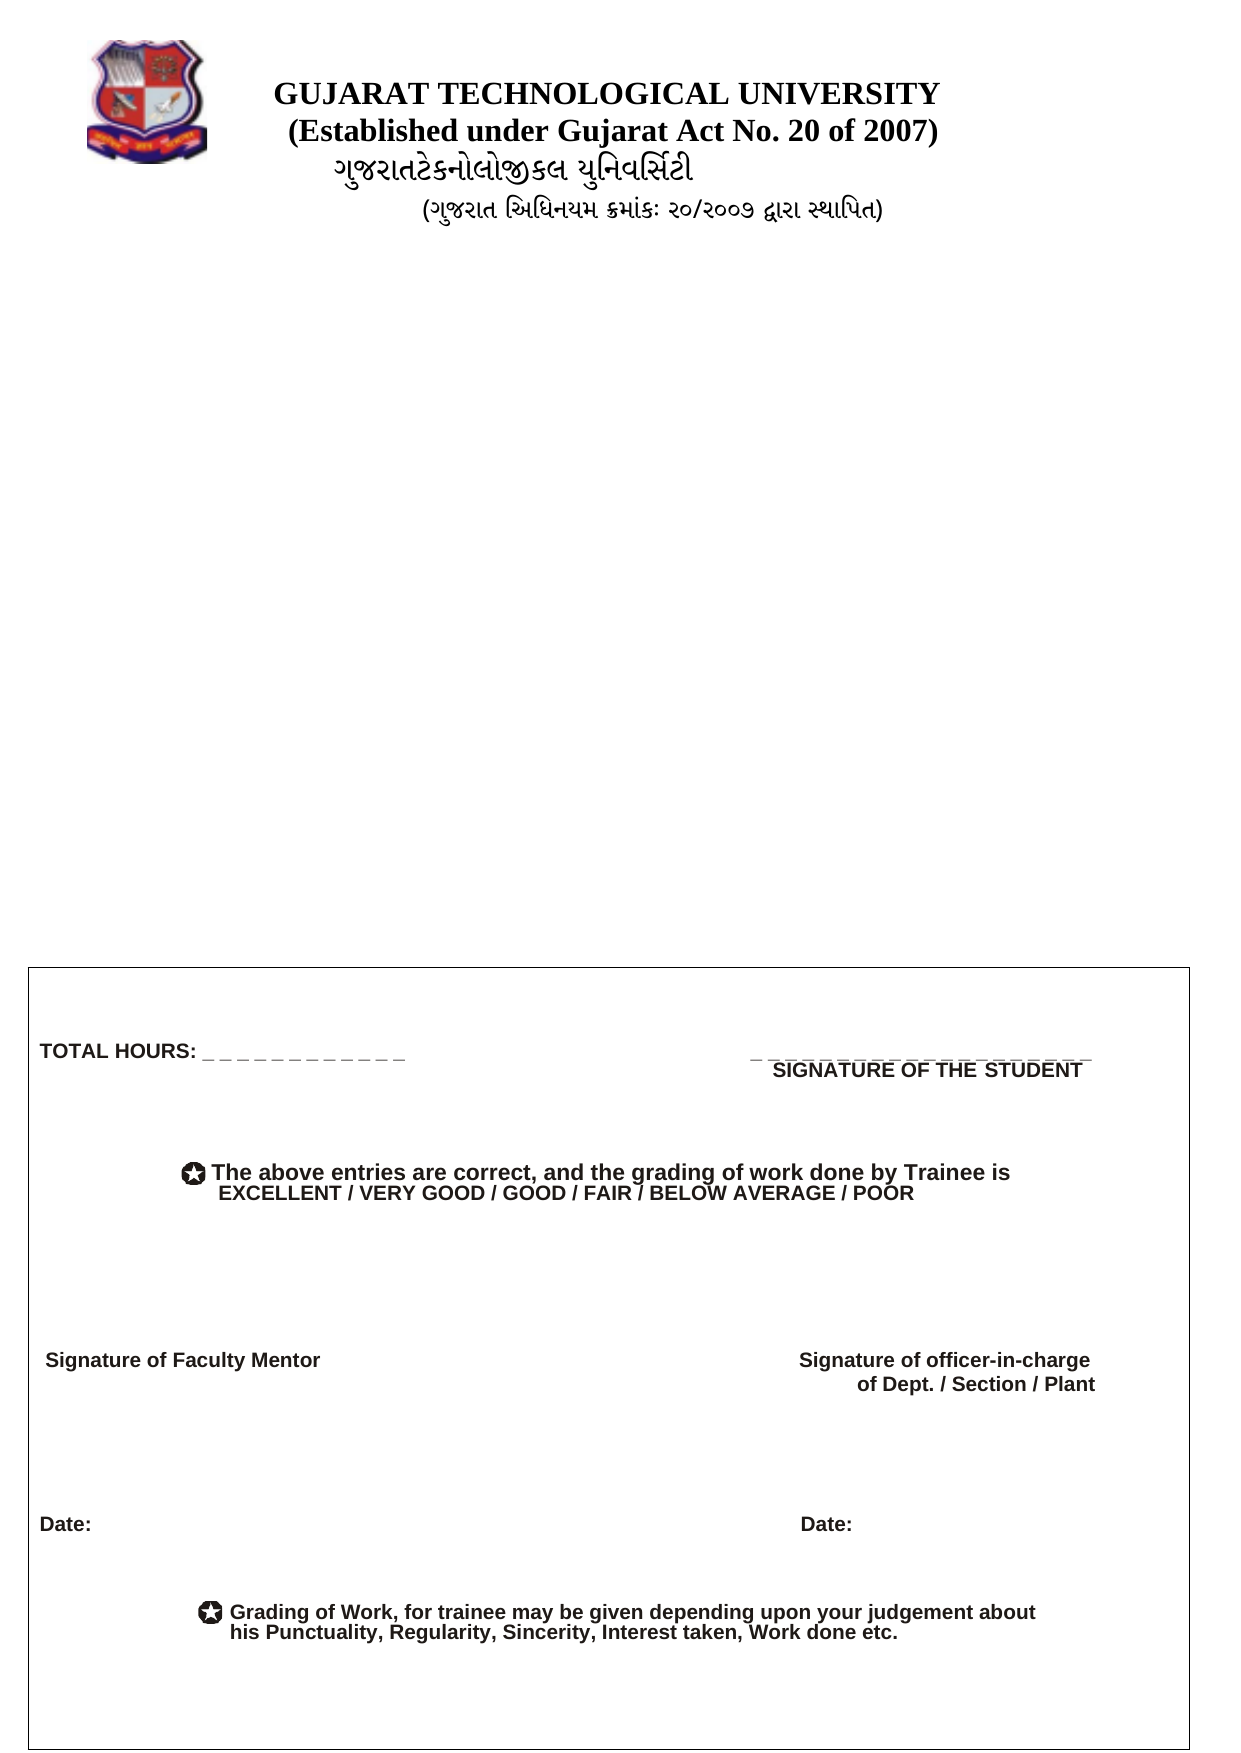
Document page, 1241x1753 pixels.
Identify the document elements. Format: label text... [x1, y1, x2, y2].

picture [181, 1162, 206, 1185]
picture [198, 1601, 223, 1624]
table_header TOTAL HOURS: _ _ _ _ _ _ _ _ _ _ _ _ _ _ _ _ _ _ _ _ _ _ _ _ _ _ _ _ _ _ _ _ SIGNATURE OF THE STUDENT The above entries are correct, and the grading of work done by Trainee is EXCELLENT / VERY GOOD / GOOD / FAIR / BELOW AVERAGE / POOR Signature of Faculty Mentor Signature of officer-in-charge of Dept. / Section / Plant Date: Date: Grading of Work, for trainee may be given depending upon your judgement about his Punctuality, Regularity, Sincerity, Interest taken, Work done etc. [29, 968, 1189, 1748]
picture [87, 40, 208, 164]
